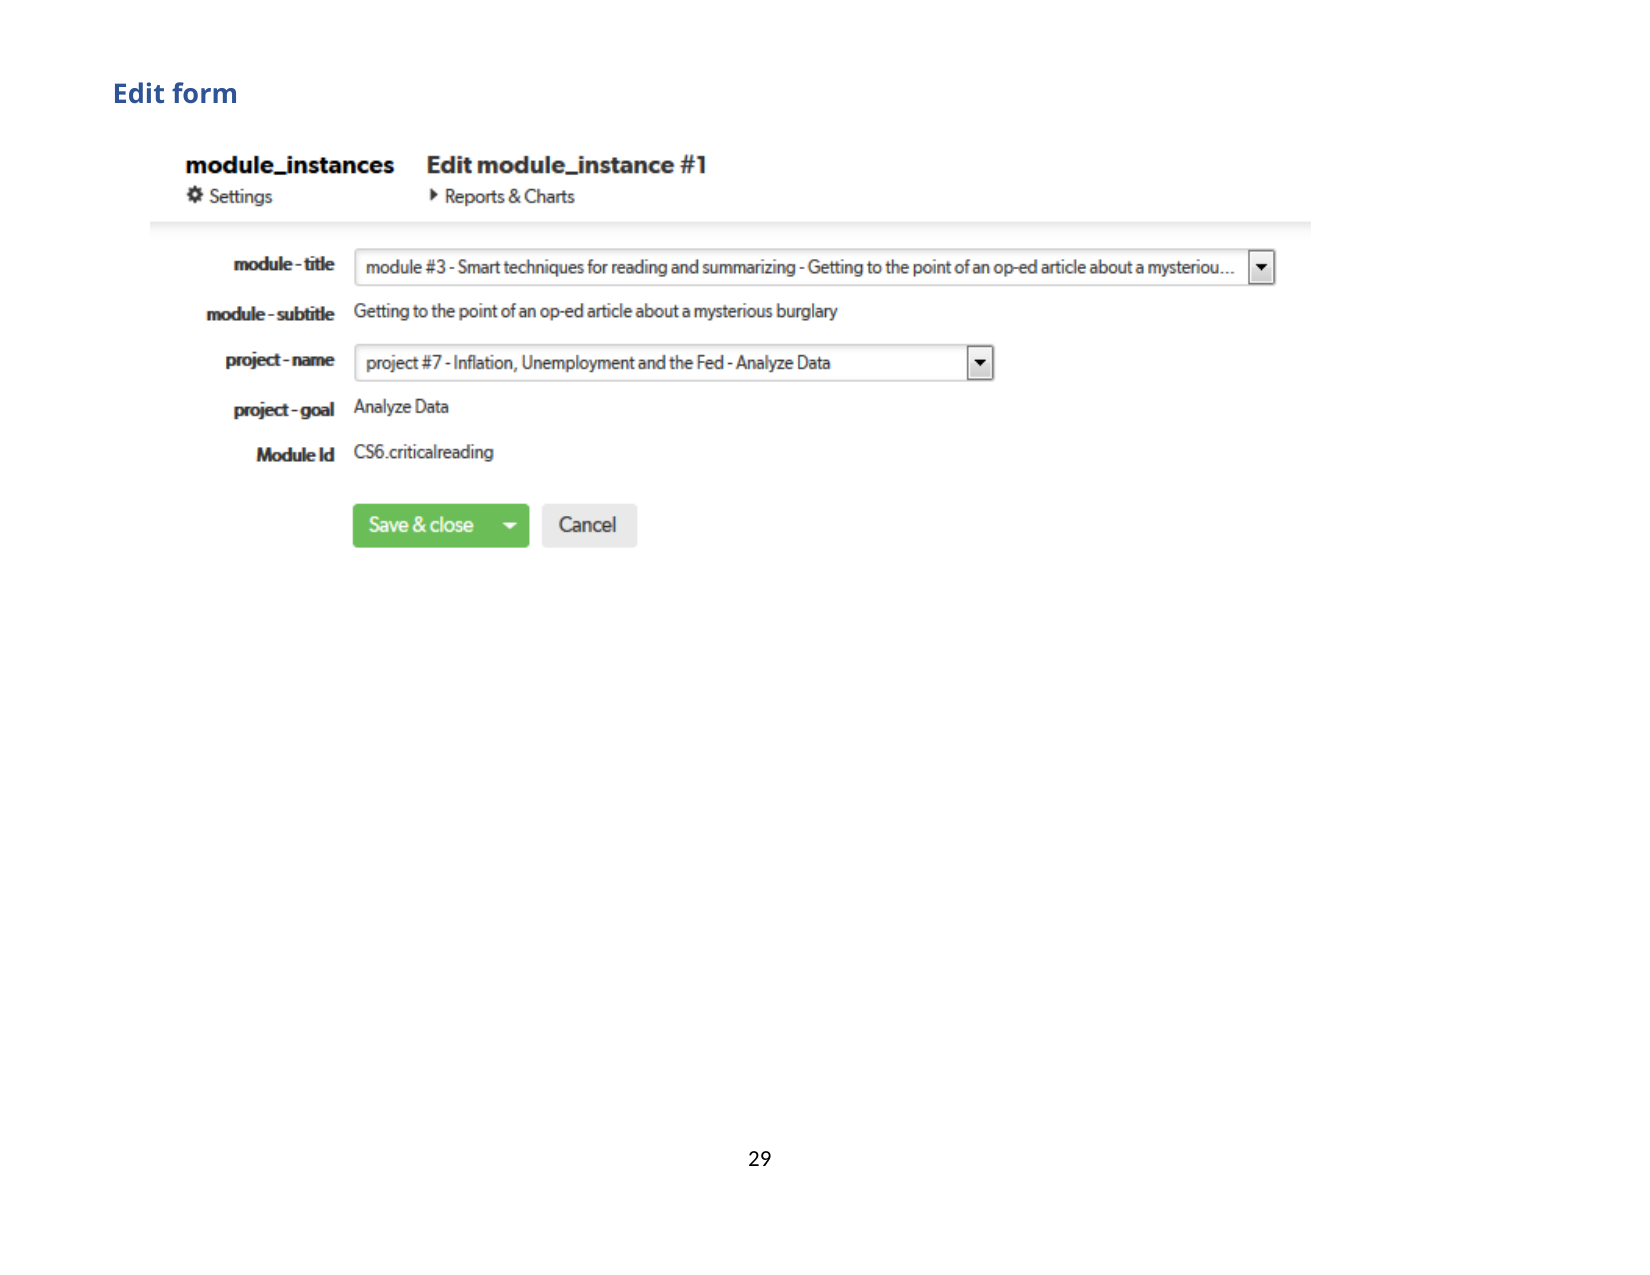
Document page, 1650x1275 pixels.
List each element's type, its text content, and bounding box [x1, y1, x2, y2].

subtitle Edit form [112, 75, 1369, 112]
picture [150, 139, 1311, 573]
